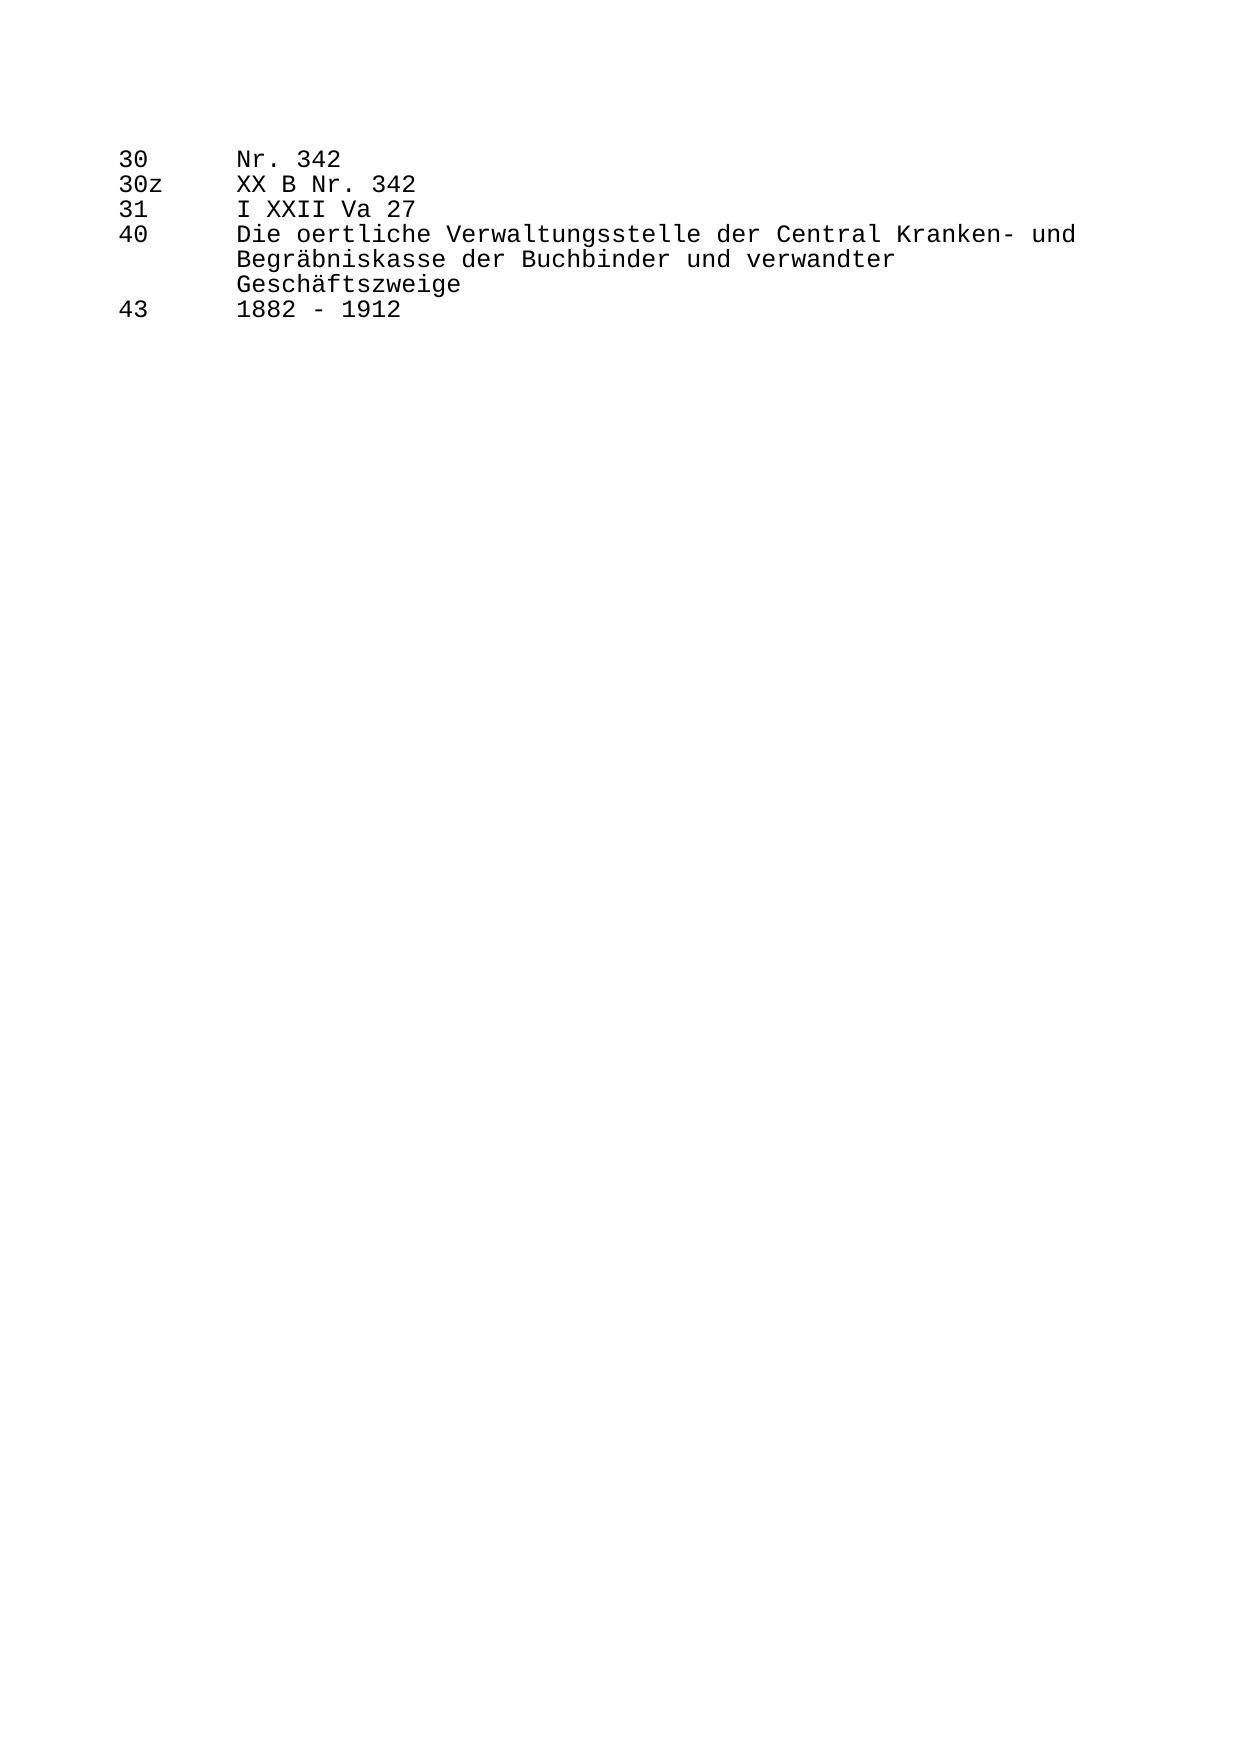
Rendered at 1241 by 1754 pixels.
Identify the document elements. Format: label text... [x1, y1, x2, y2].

text 30 Nr. 342 [118, 148, 1122, 173]
text 40 Die oertliche Verwaltungsstelle der Central Kranken- und Begräbniskasse der s[Buchbinder]s und verwandter Geschäftszweige [118, 223, 1122, 298]
text 30z XX B Nr. 342 [118, 173, 1122, 198]
text 31 I XXII Va 27 [118, 198, 1122, 223]
text 43 1882 - 1912 [118, 298, 1122, 323]
